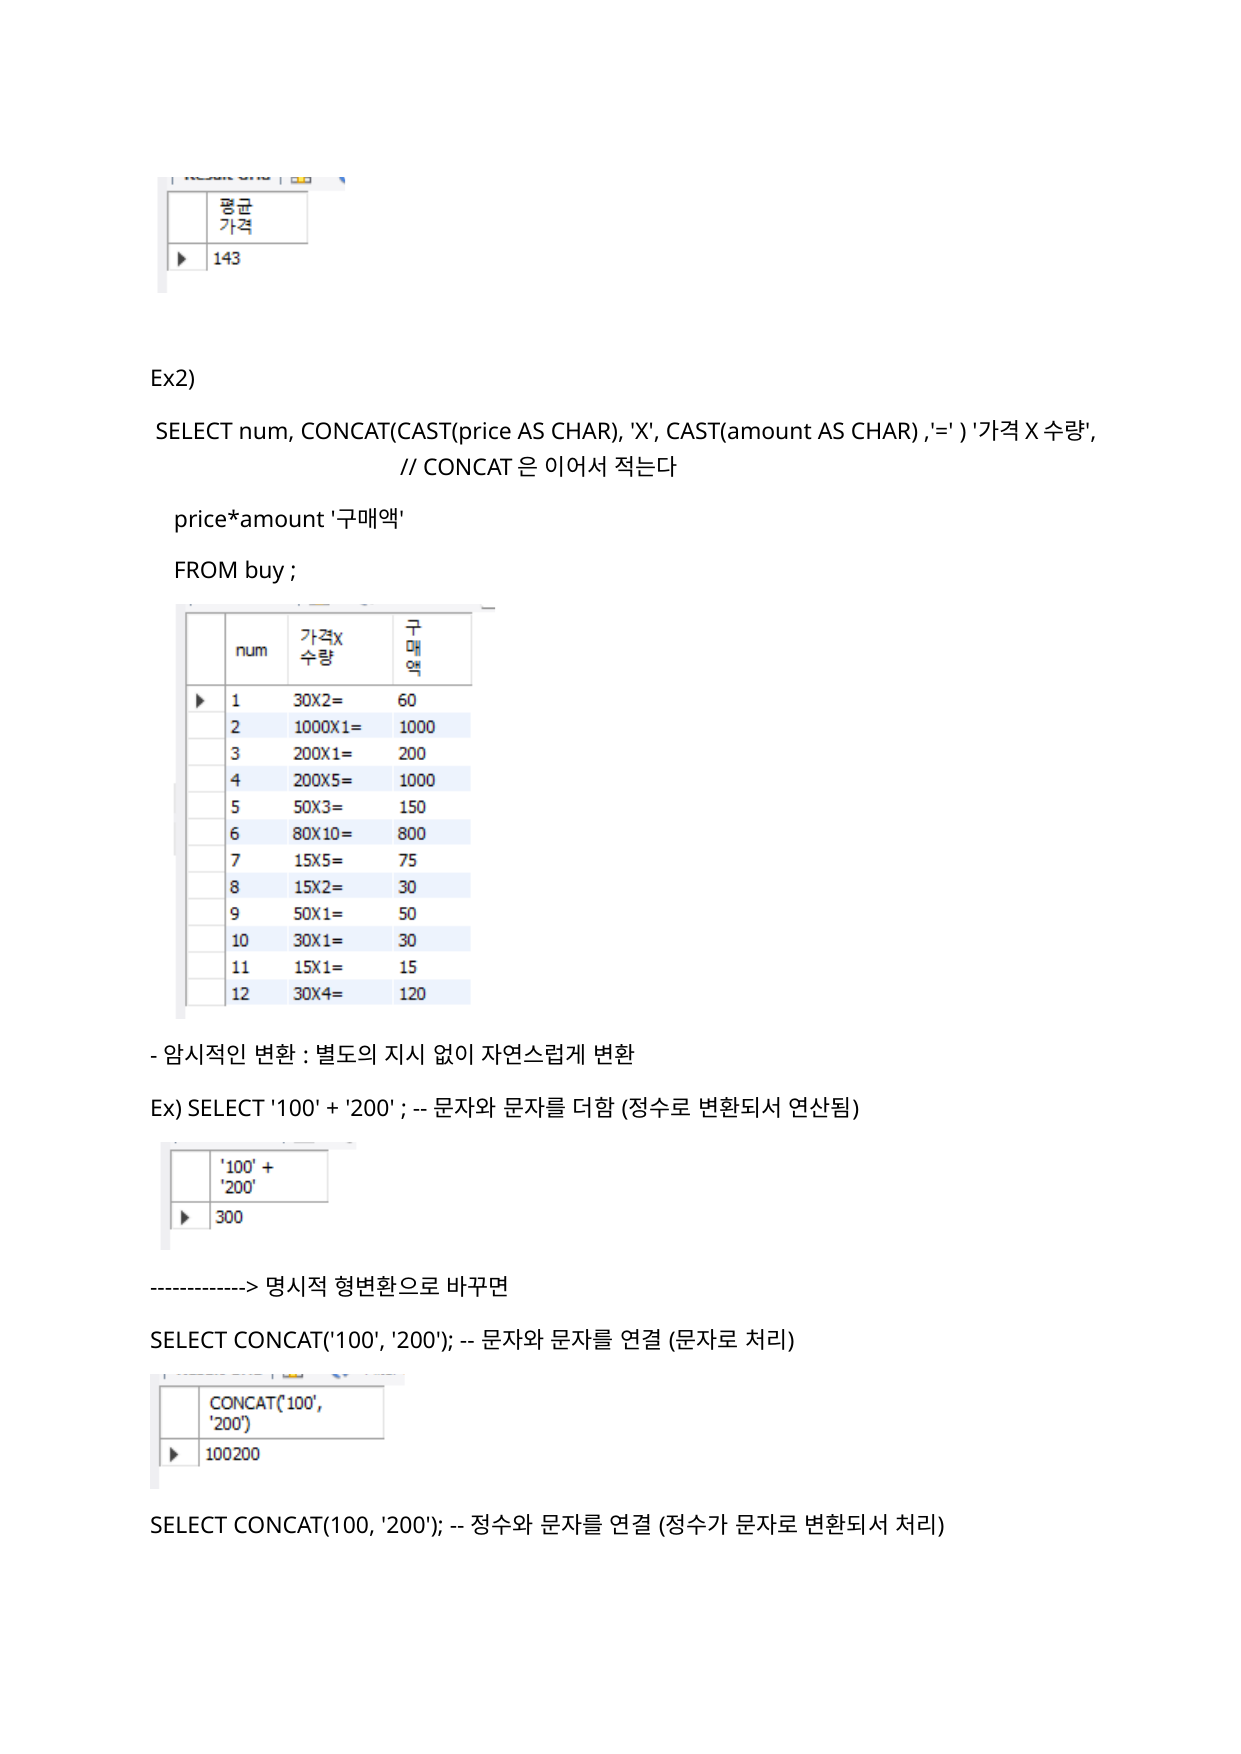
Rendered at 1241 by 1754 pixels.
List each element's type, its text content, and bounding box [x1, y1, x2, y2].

text -------------> 명시적 형변환으로 바꾸면 [150, 1269, 1090, 1302]
text Ex2) [150, 362, 1090, 393]
text price*amount '구매액' [150, 501, 1090, 534]
picture [150, 177, 346, 293]
text SELECT CONCAT('100', '200'); -- 문자와 문자를 연결 (문자로 처리) [150, 1321, 1090, 1355]
text - 암시적인 변환 : 별도의 지시 없이 자연스럽게 변환 [150, 1037, 1090, 1070]
text FROM buy ; [150, 554, 1090, 585]
text Ex) SELECT '100' + '200' ; -- 문자와 문자를 더함 (정수로 변환되서 연산됨) [150, 1089, 1090, 1123]
picture [150, 1142, 357, 1250]
picture [150, 1374, 405, 1489]
text SELECT num, CONCAT(CAST(price AS CHAR), 'X', CAST(amount AS CHAR) ,'=' ) '가격X수량', // CONCAT은 이어서 적는다 [150, 412, 1090, 482]
text SELECT CONCAT(100, '200'); -- 정수와 문자를 연결 (정수가 문자로 변환되서 처리) [150, 1507, 1090, 1540]
picture [173, 604, 496, 1019]
